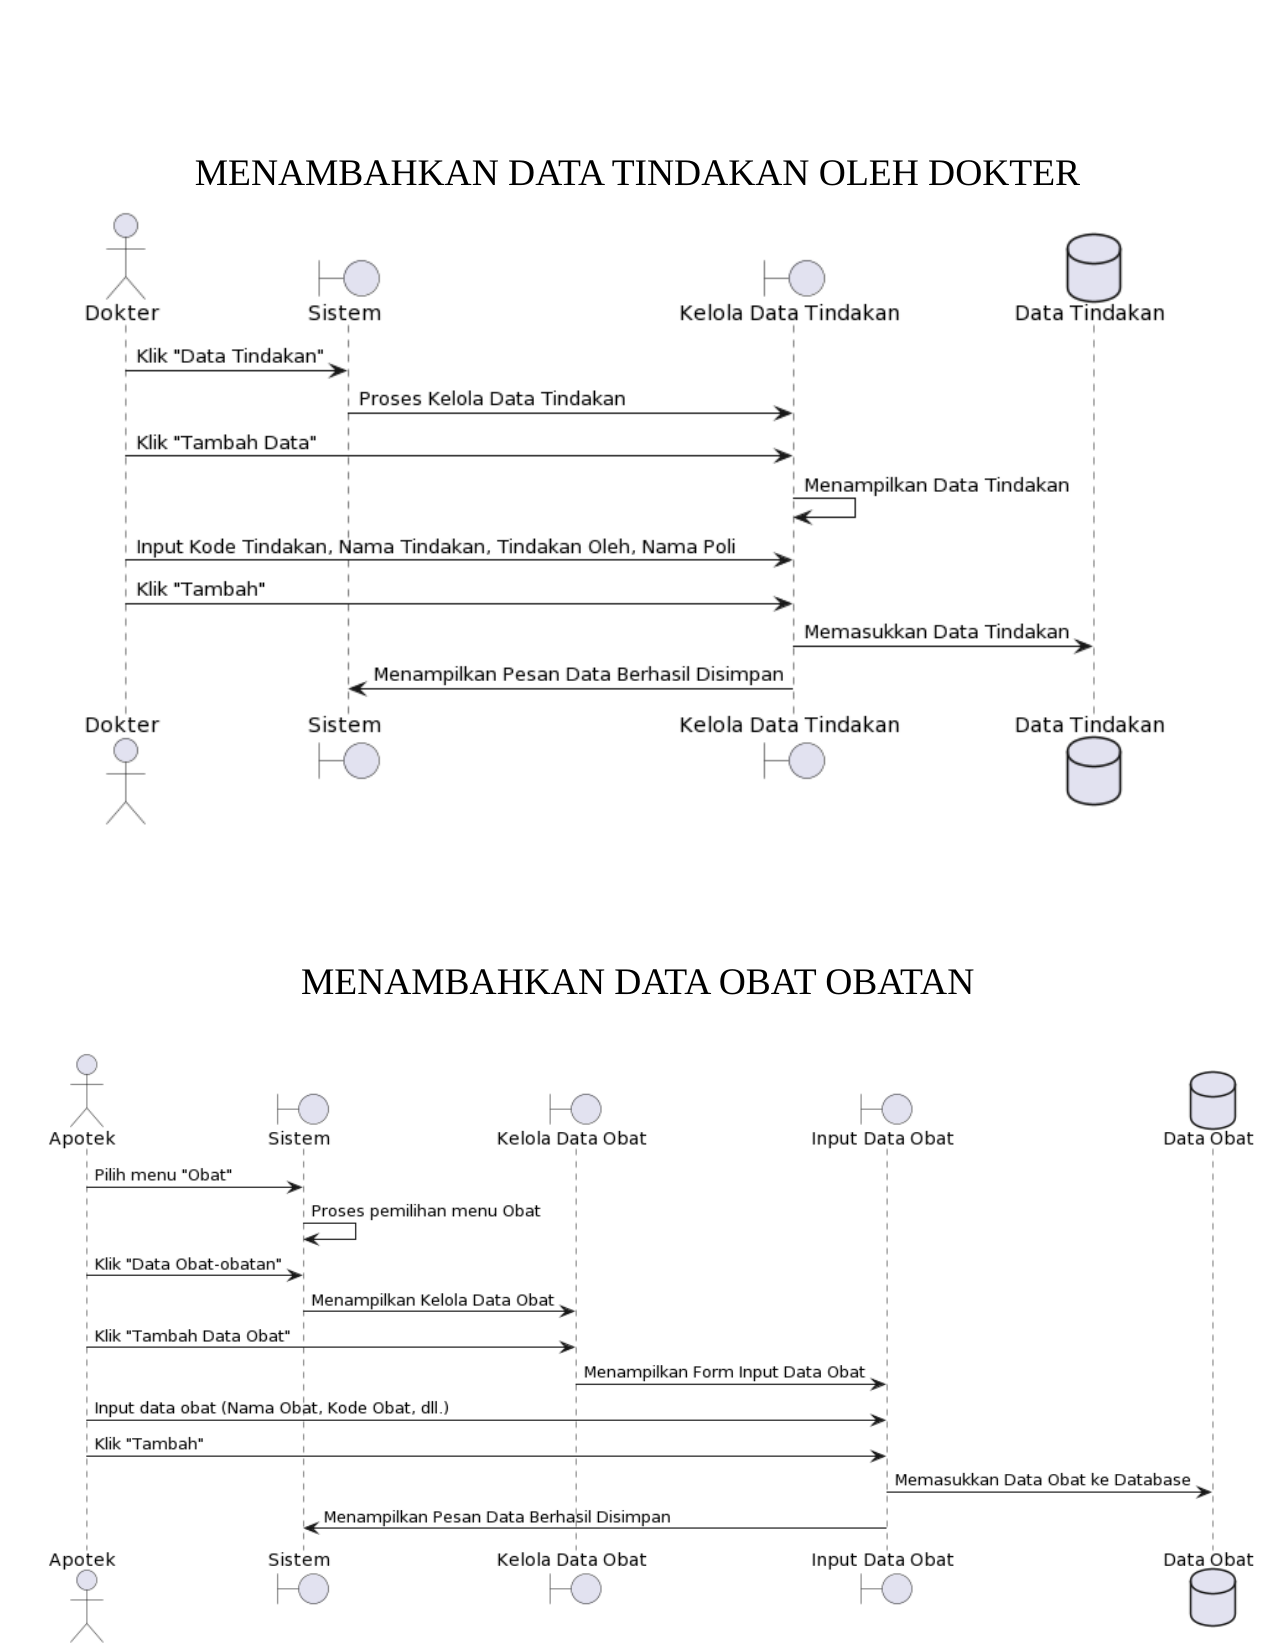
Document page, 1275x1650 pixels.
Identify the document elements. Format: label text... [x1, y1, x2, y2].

text MENAMBAHKAN DATA TINDAKAN OLEH DOKTER [150, 150, 1125, 193]
picture [43, 1048, 1262, 1649]
text MENAMBAHKAN DATA OBAT OBATAN [150, 960, 1125, 1003]
picture [77, 206, 1174, 832]
